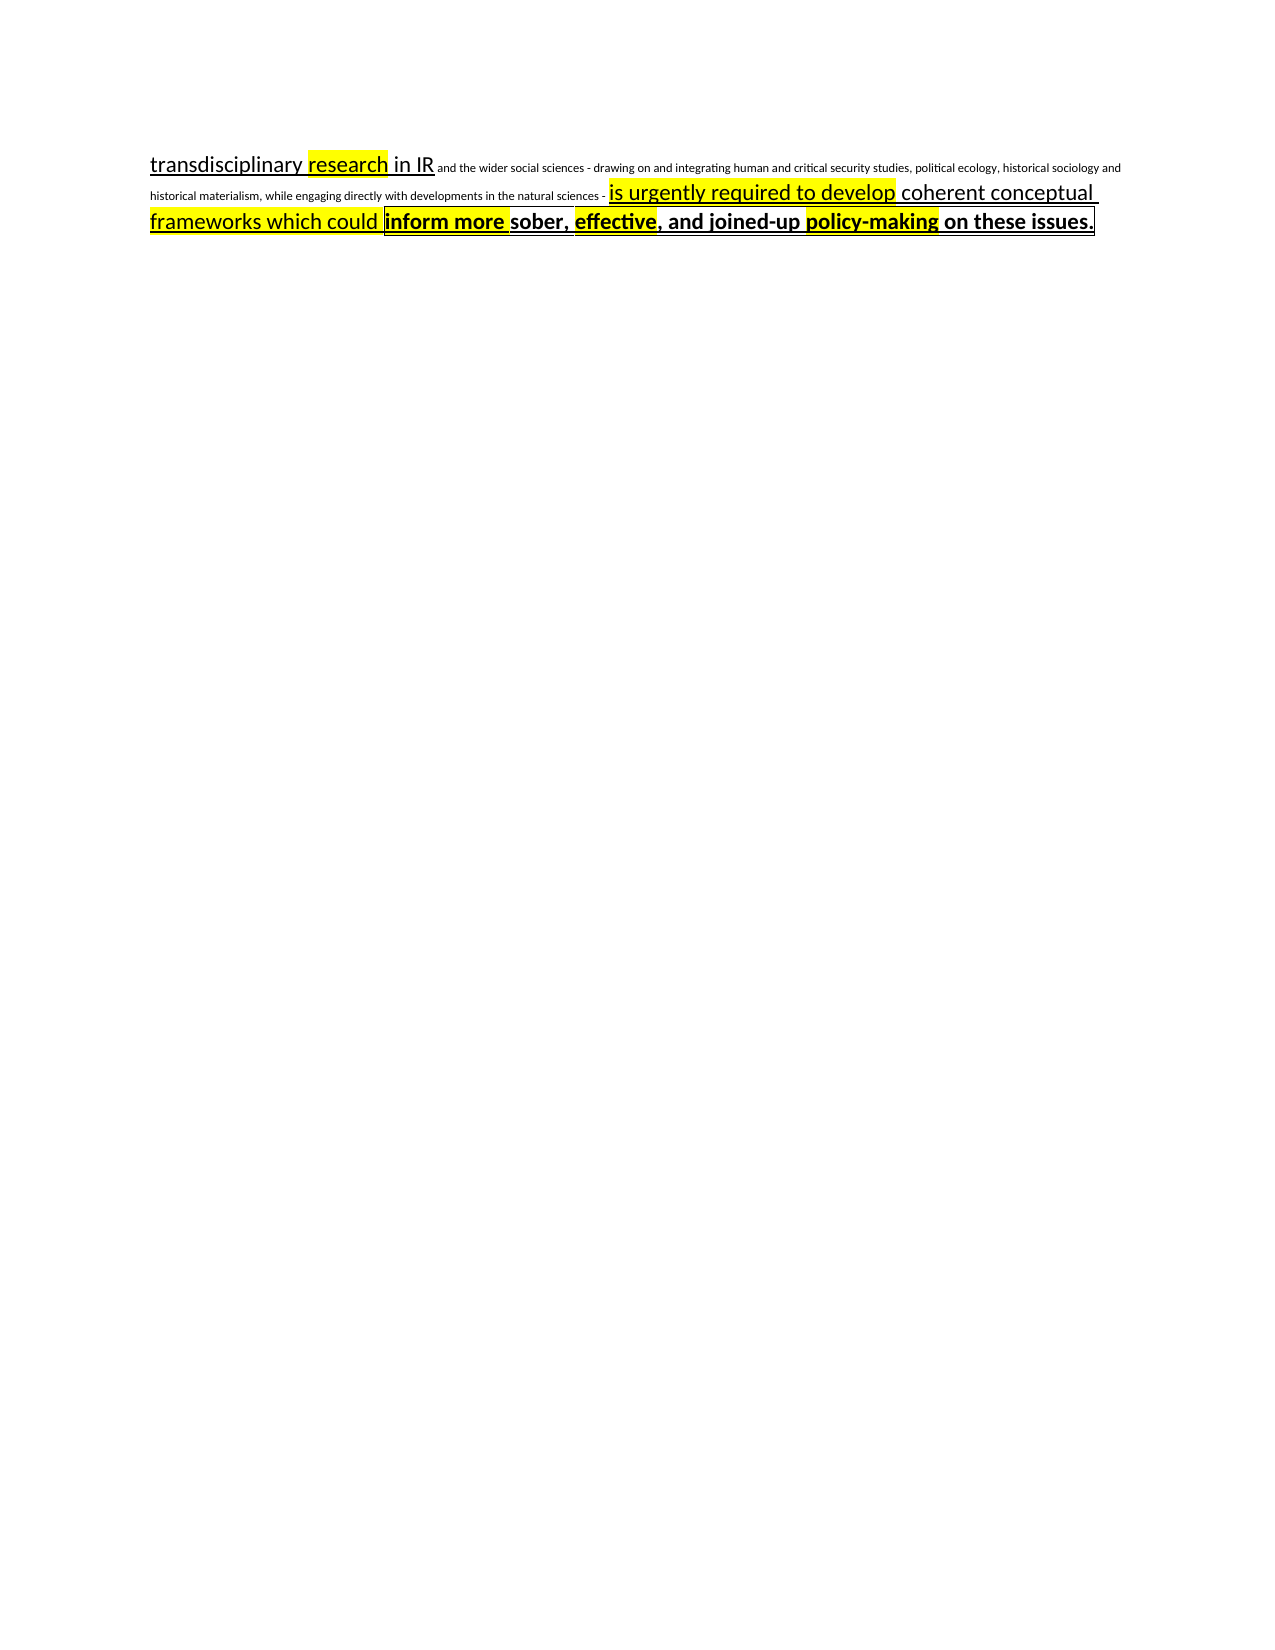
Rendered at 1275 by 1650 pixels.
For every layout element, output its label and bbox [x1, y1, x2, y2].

text [150, 150, 1125, 236]
